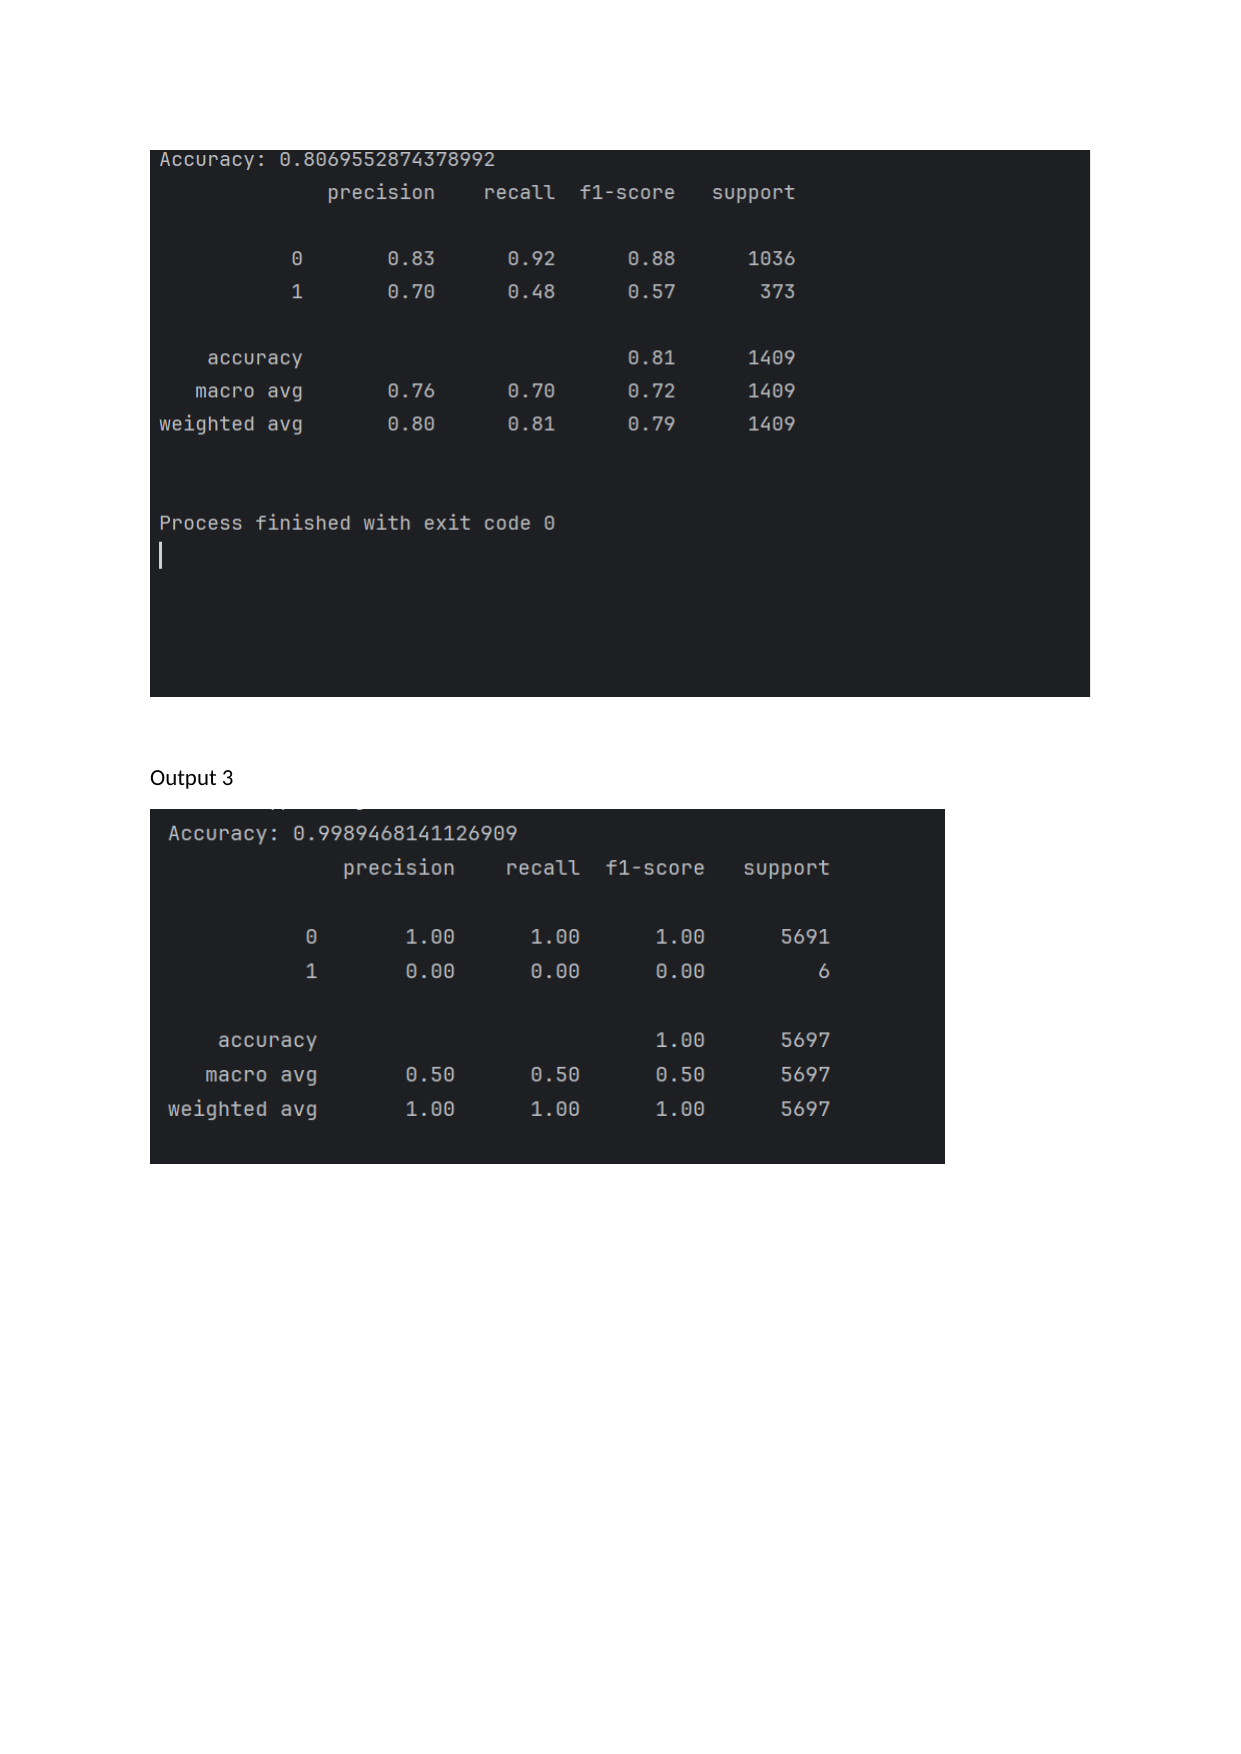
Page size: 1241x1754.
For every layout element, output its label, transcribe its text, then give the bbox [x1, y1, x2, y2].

text Output 3 [150, 763, 1090, 791]
picture [150, 809, 945, 1164]
picture [150, 150, 1091, 697]
